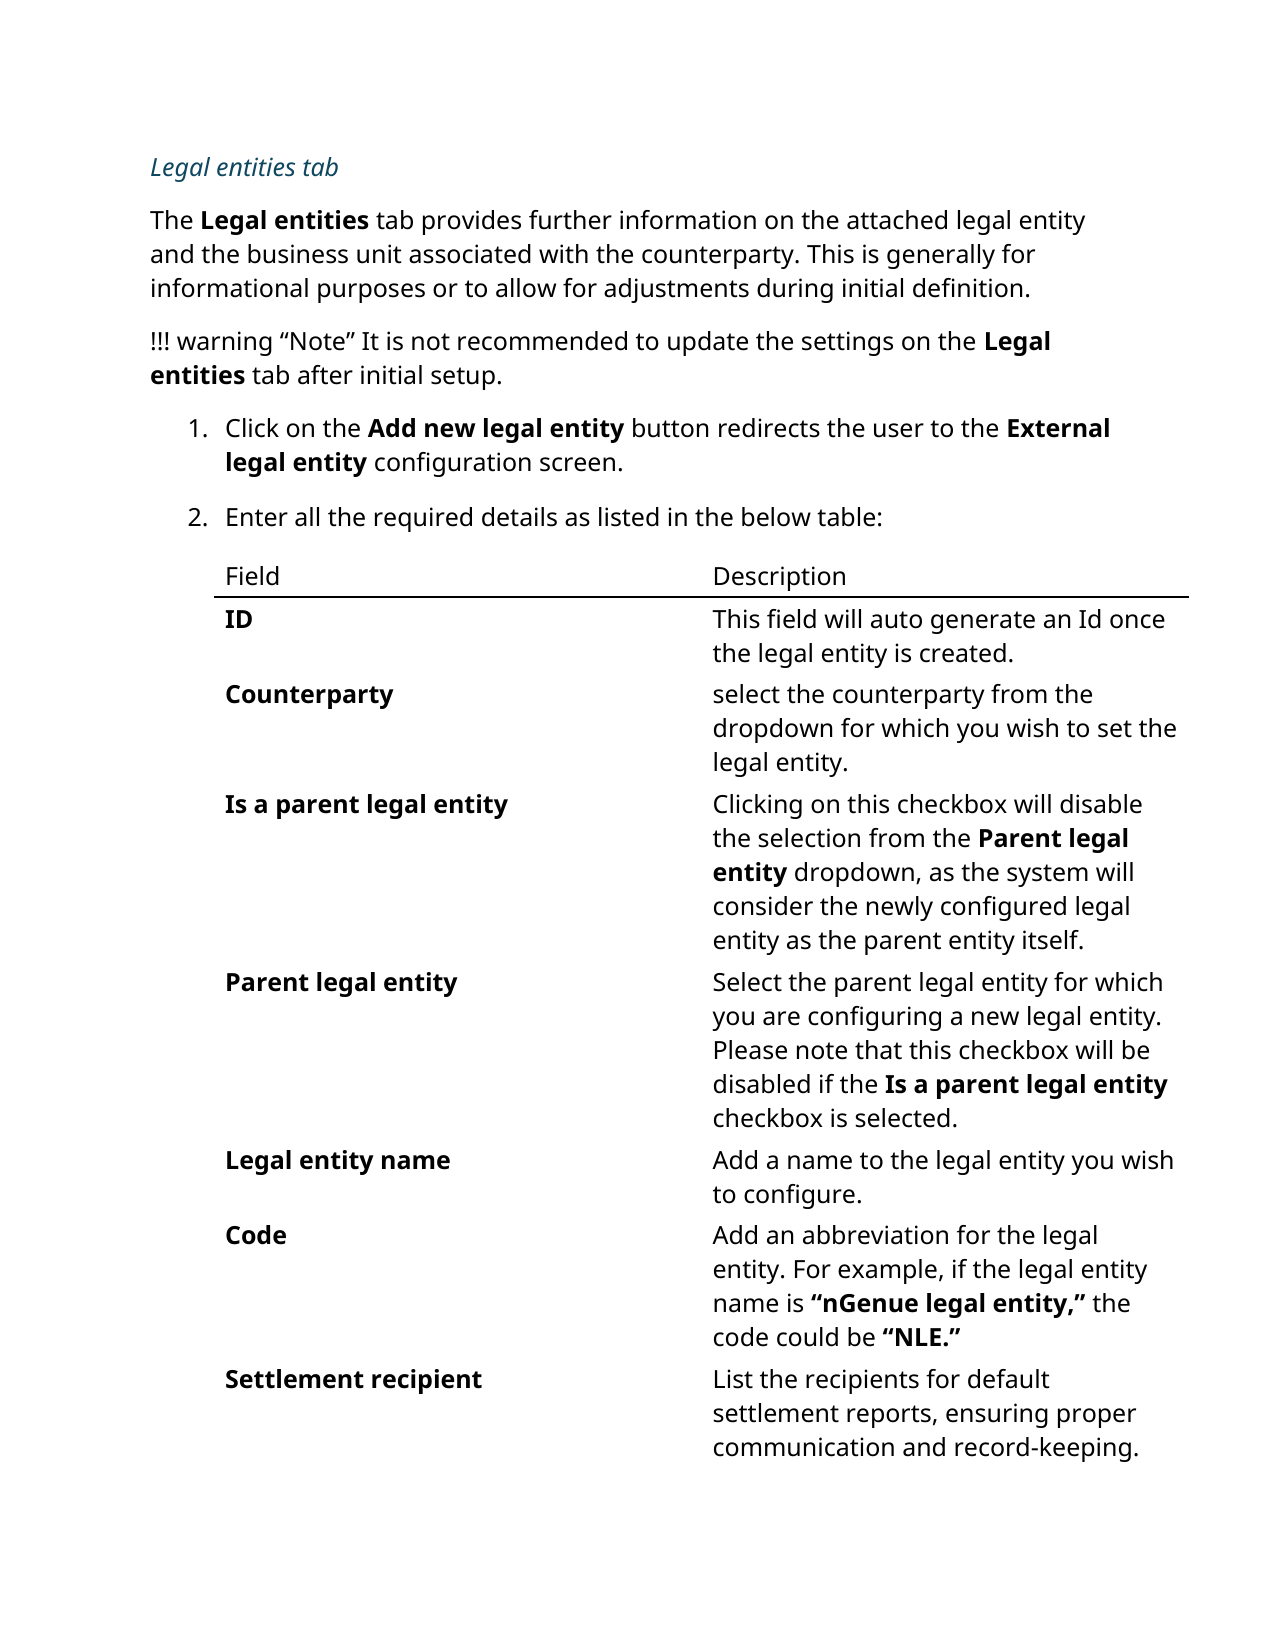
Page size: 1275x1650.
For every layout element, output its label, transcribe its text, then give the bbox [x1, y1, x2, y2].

table_cell Code [214, 1214, 701, 1358]
table_cell Legal entity name [214, 1139, 701, 1214]
table_cell List the recipients for default settlement reports, ensuring proper communication and record-keeping. [701, 1358, 1189, 1468]
table_header Description [701, 555, 1189, 596]
table_cell Is a parent legal entity [214, 783, 701, 961]
list Click on the Add new legal entity button redirects the user to the External legal entity configuration screen. [187, 411, 1125, 479]
list Enter all the required details as listed in the below table: [187, 499, 1125, 534]
table_cell Clicking on this checkbox will disable the selection from the Parent legal entity dropdown, as the system will consider the newly configured legal entity as the parent entity itself. [701, 783, 1189, 961]
table_cell ID [214, 598, 701, 673]
table_cell Counterparty [214, 673, 701, 783]
subtitle Legal entities tab [150, 150, 1125, 184]
table_cell Add a name to the legal entity you wish to configure. [701, 1139, 1189, 1214]
text !!! warning “Note” It is not recommended to update the settings on the Legal entities tab after initial setup. [150, 324, 1125, 392]
table_cell Settlement recipient [214, 1358, 701, 1468]
table_cell Select the parent legal entity for which you are configuring a new legal entity. Please note that this checkbox will be disabled if the Is a parent legal entity checkbox is selected. [701, 961, 1189, 1138]
text The Legal entities tab provides further information on the attached legal entity and the business unit associated with the counterparty. This is generally for informational purposes or to allow for adjustments during initial definition. [150, 203, 1125, 305]
table_cell Add an abbreviation for the legal entity. For example, if the legal entity name is “nGenue legal entity,” the code could be “NLE.” [701, 1214, 1189, 1358]
table_cell Parent legal entity [214, 961, 701, 1138]
table_header Field [214, 555, 701, 596]
table_cell This field will auto generate an Id once the legal entity is created. [701, 598, 1189, 673]
table_cell select the counterparty from the dropdown for which you wish to set the legal entity. [701, 673, 1189, 783]
